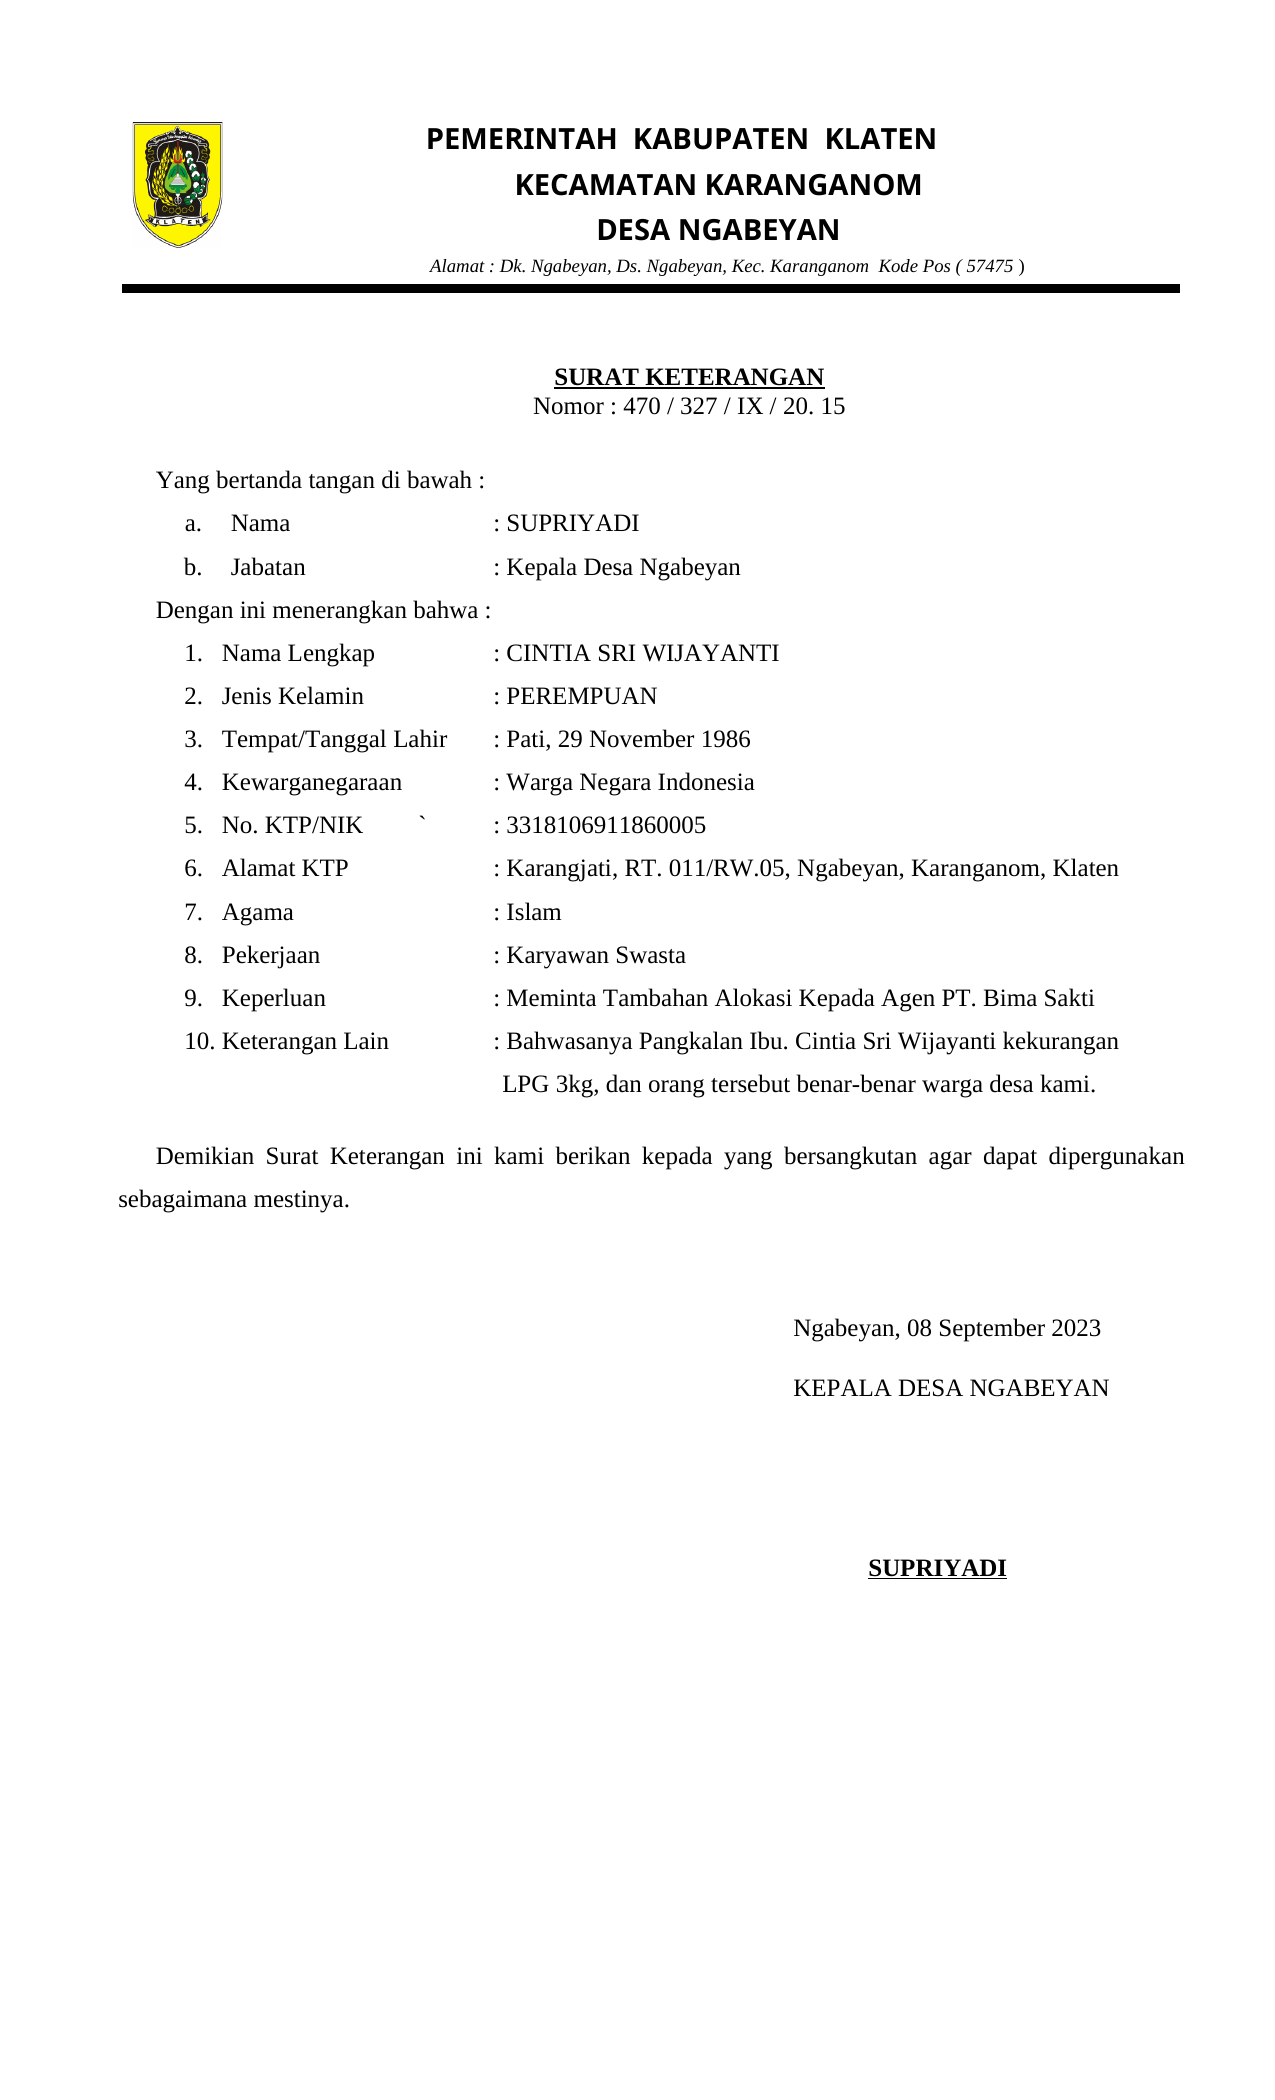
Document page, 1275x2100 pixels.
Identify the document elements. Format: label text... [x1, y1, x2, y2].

text Demikian Surat Keterangan ini kami berikan kepada yang bersangkutan agar dapat dipergunakan sebagaimana mestinya. [118, 1141, 1186, 1213]
text Yang bertanda tangan di bawah : [118, 465, 1186, 494]
list Pekerjaan : Karyawan Swasta [184, 940, 1186, 968]
text KEPALA DESA NGABEYAN [156, 1373, 1186, 1402]
text DESA NGABEYAN [250, 209, 1186, 249]
picture [132, 158, 223, 164]
text Alamat : Dk. Ngabeyan, Ds. Ngabeyan, Kec. Karanganom Kode Pos ( 57475 ) [193, 255, 1186, 277]
text PEMERINTAH KABUPATEN KLATEN [118, 118, 1186, 158]
list LPG 3kg, dan orang tersebut benar-benar warga desa kami. [502, 1069, 1186, 1098]
list Nama Lengkap : CINTIA SRI WIJAYANTI [184, 638, 1186, 667]
text SURAT KETERANGAN [192, 362, 1186, 391]
text SUPRIYADI [156, 1553, 1186, 1581]
picture [132, 203, 223, 248]
text Nomor : 470 / 327 / IX / 20. 15 [192, 391, 1186, 420]
list Jenis Kelamin : PEREMPUAN [184, 681, 1186, 710]
list Alamat KTP : Karangjati, RT. 011/RW.05, Ngabeyan, Karanganom, Klaten [184, 853, 1186, 882]
list Jabatan : Kepala Desa Ngabeyan [193, 552, 1186, 580]
list Keterangan Lain : Bahwasanya Pangkalan Ibu. Cintia Sri Wijayanti kekurangan [184, 1026, 1186, 1055]
list Kewarganegaraan : Warga Negara Indonesia [184, 767, 1186, 796]
list Tempat/Tanggal Lahir : Pati, 29 November 1986 [184, 724, 1186, 753]
list No. KTP/NIK ` : 3318106911860005 [184, 810, 1186, 839]
list Keperluan : Meminta Tambahan Alokasi Kepada Agen PT. Bima Sakti [184, 983, 1186, 1012]
list Nama : SUPRIYADI [193, 508, 1186, 537]
text Dengan ini menerangkan bahwa : [156, 595, 1186, 623]
list Agama : Islam [184, 897, 1186, 925]
text KECAMATAN KARANGANOM [118, 164, 1186, 203]
text Ngabeyan, 08 September 2023 [156, 1313, 1186, 1342]
